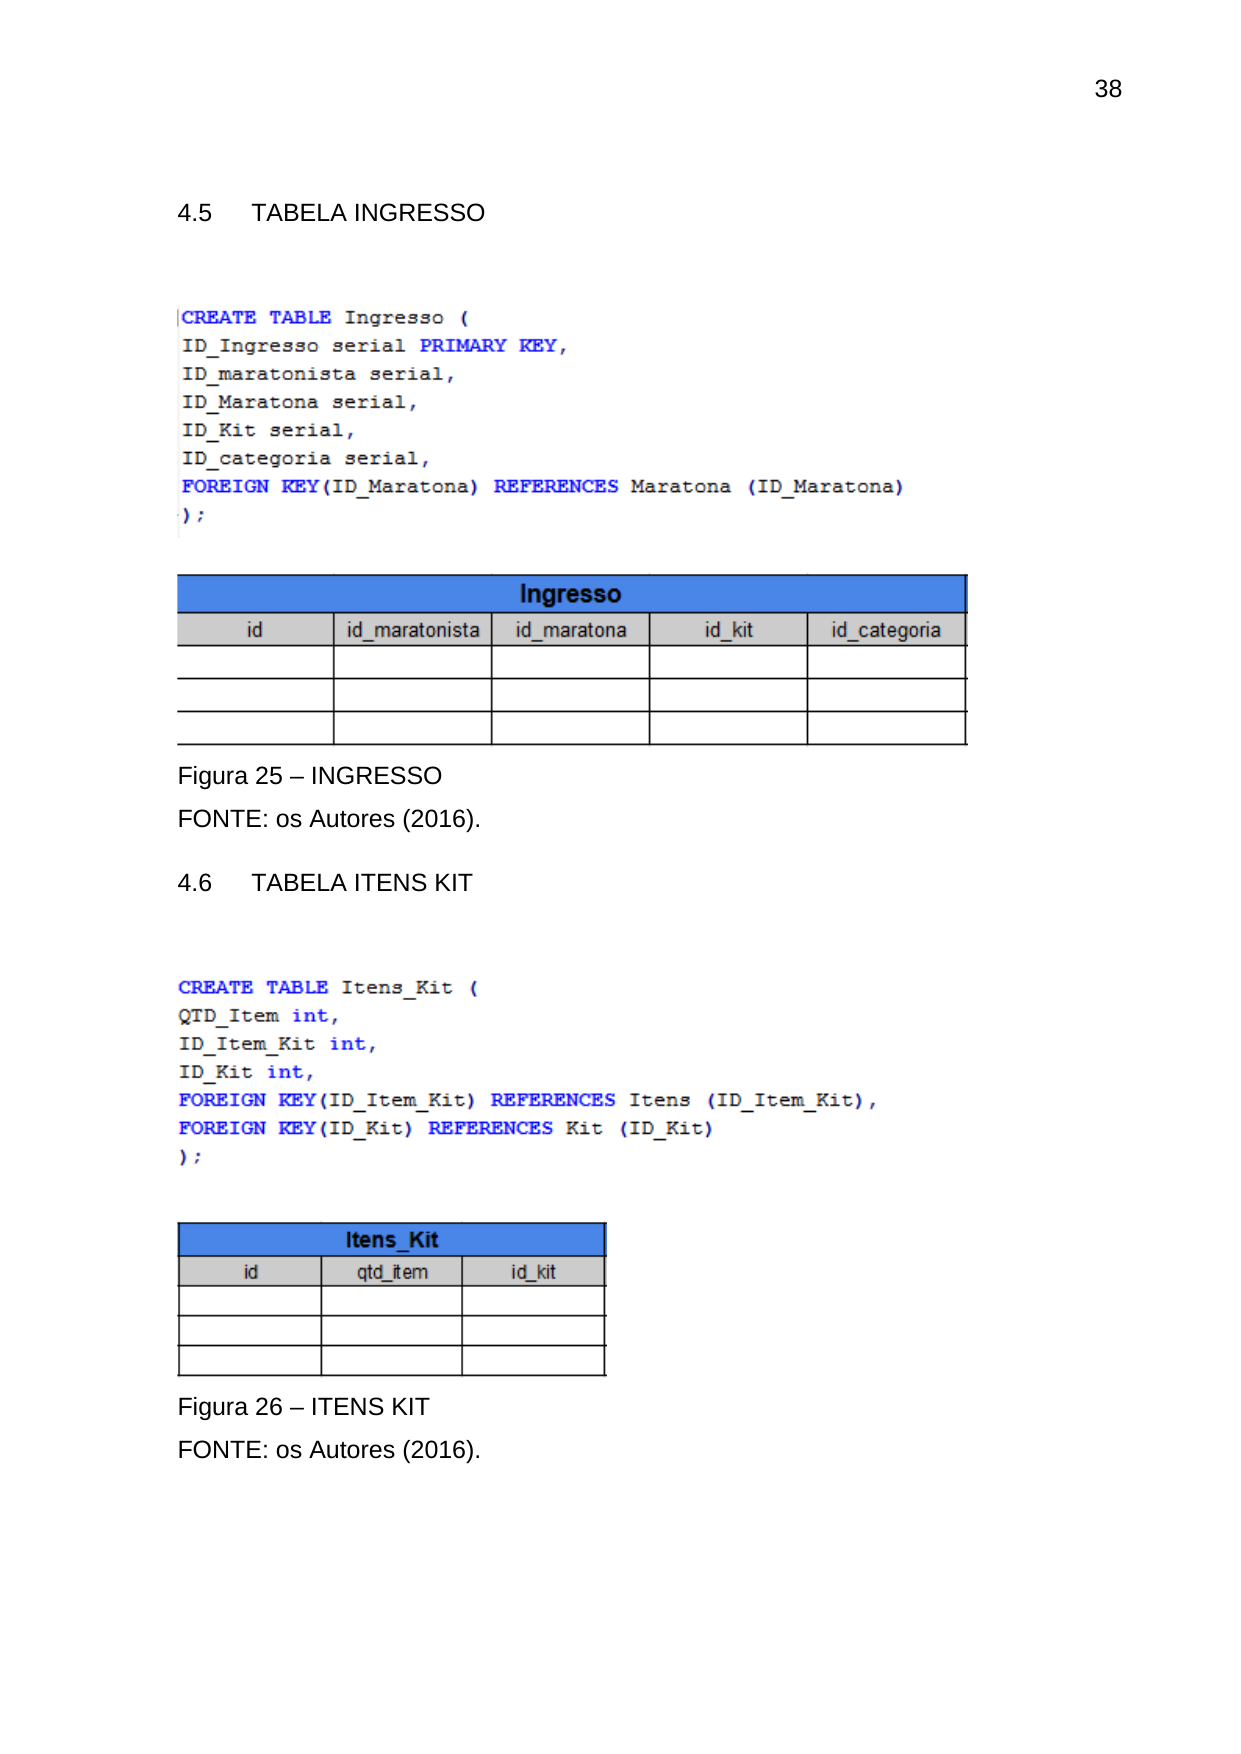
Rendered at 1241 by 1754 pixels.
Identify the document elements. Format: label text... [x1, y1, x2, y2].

text FONTE: os Autores (2016). [177, 804, 1122, 833]
picture [177, 573, 968, 747]
picture [177, 975, 879, 1186]
picture [177, 305, 907, 538]
picture [177, 1221, 607, 1378]
subtitle 4.5 TABELA INGRESSO [177, 198, 1122, 227]
subtitle 4.6 TABELA ITENS KIT [177, 868, 1122, 897]
text FONTE: os Autores (2016). [177, 1435, 1122, 1464]
